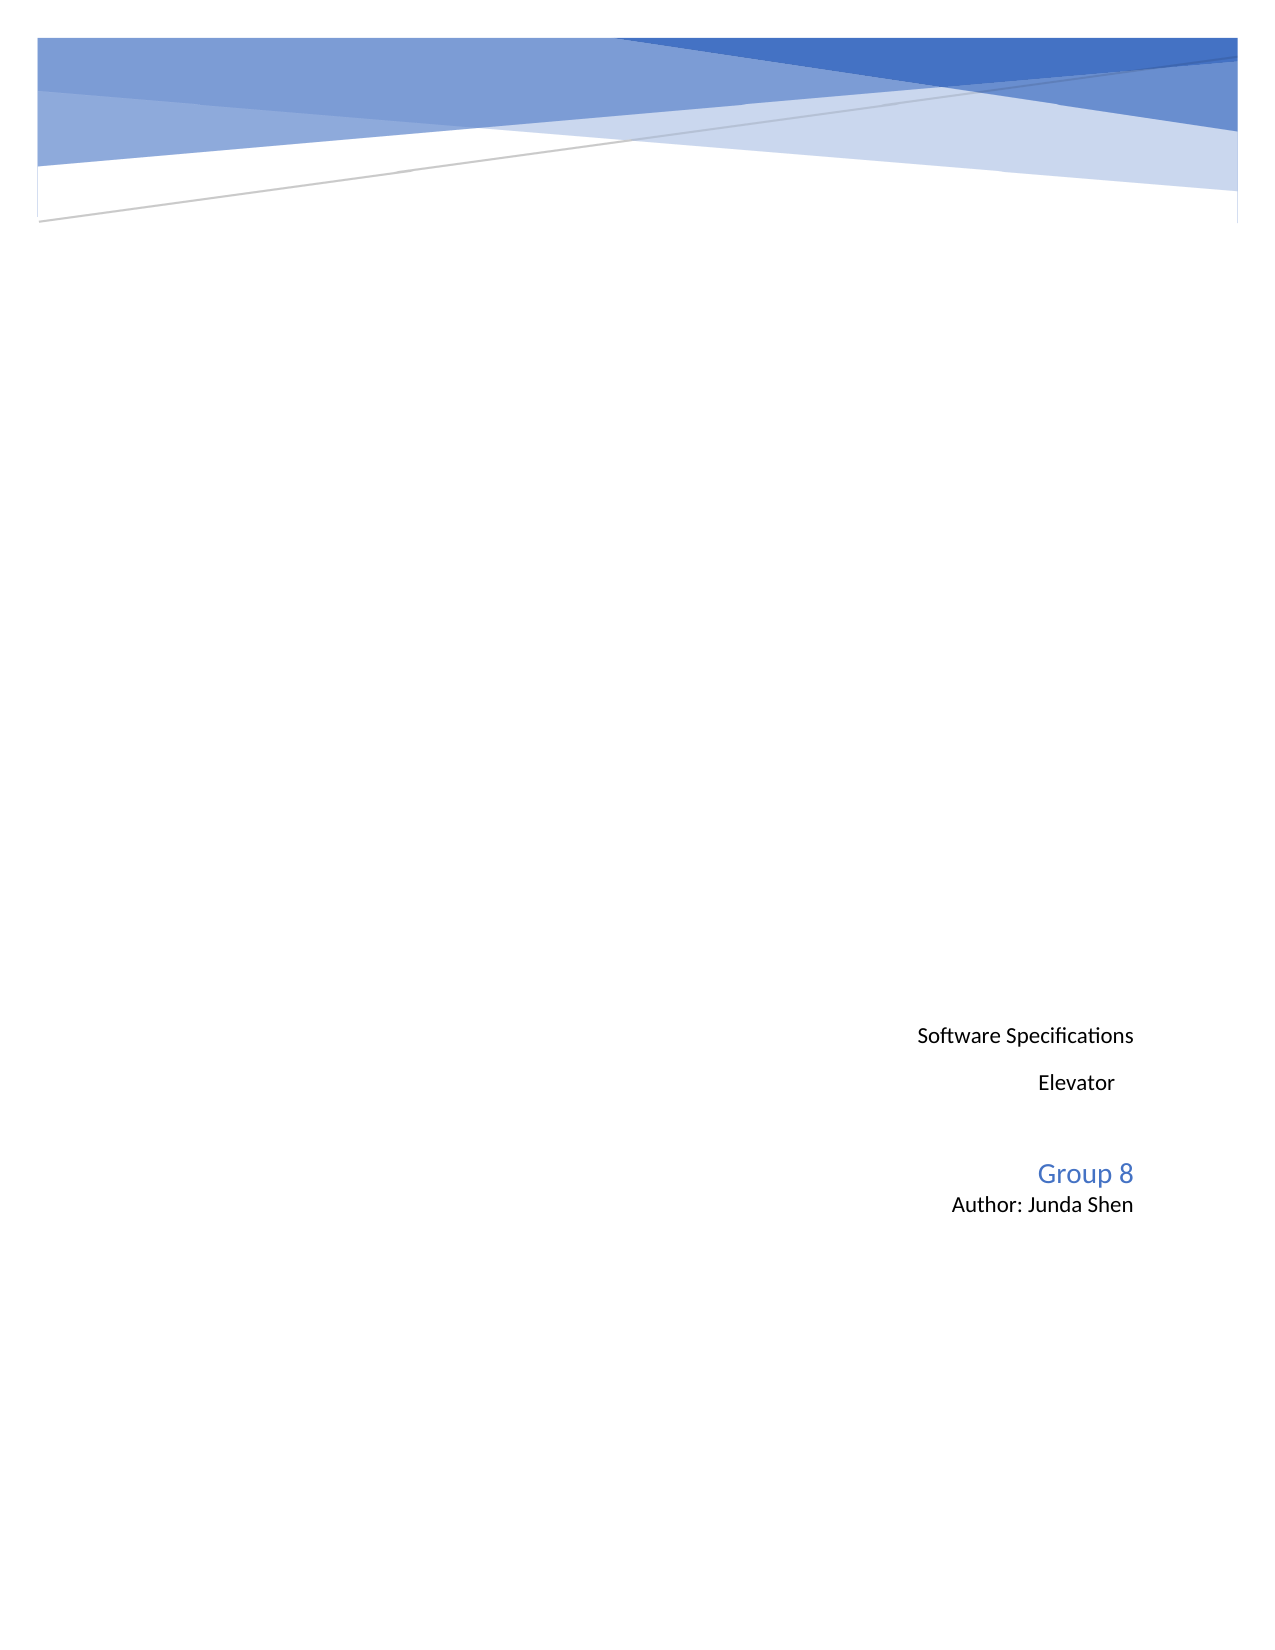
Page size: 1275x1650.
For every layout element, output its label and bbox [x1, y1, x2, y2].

picture [37, 37, 1238, 238]
